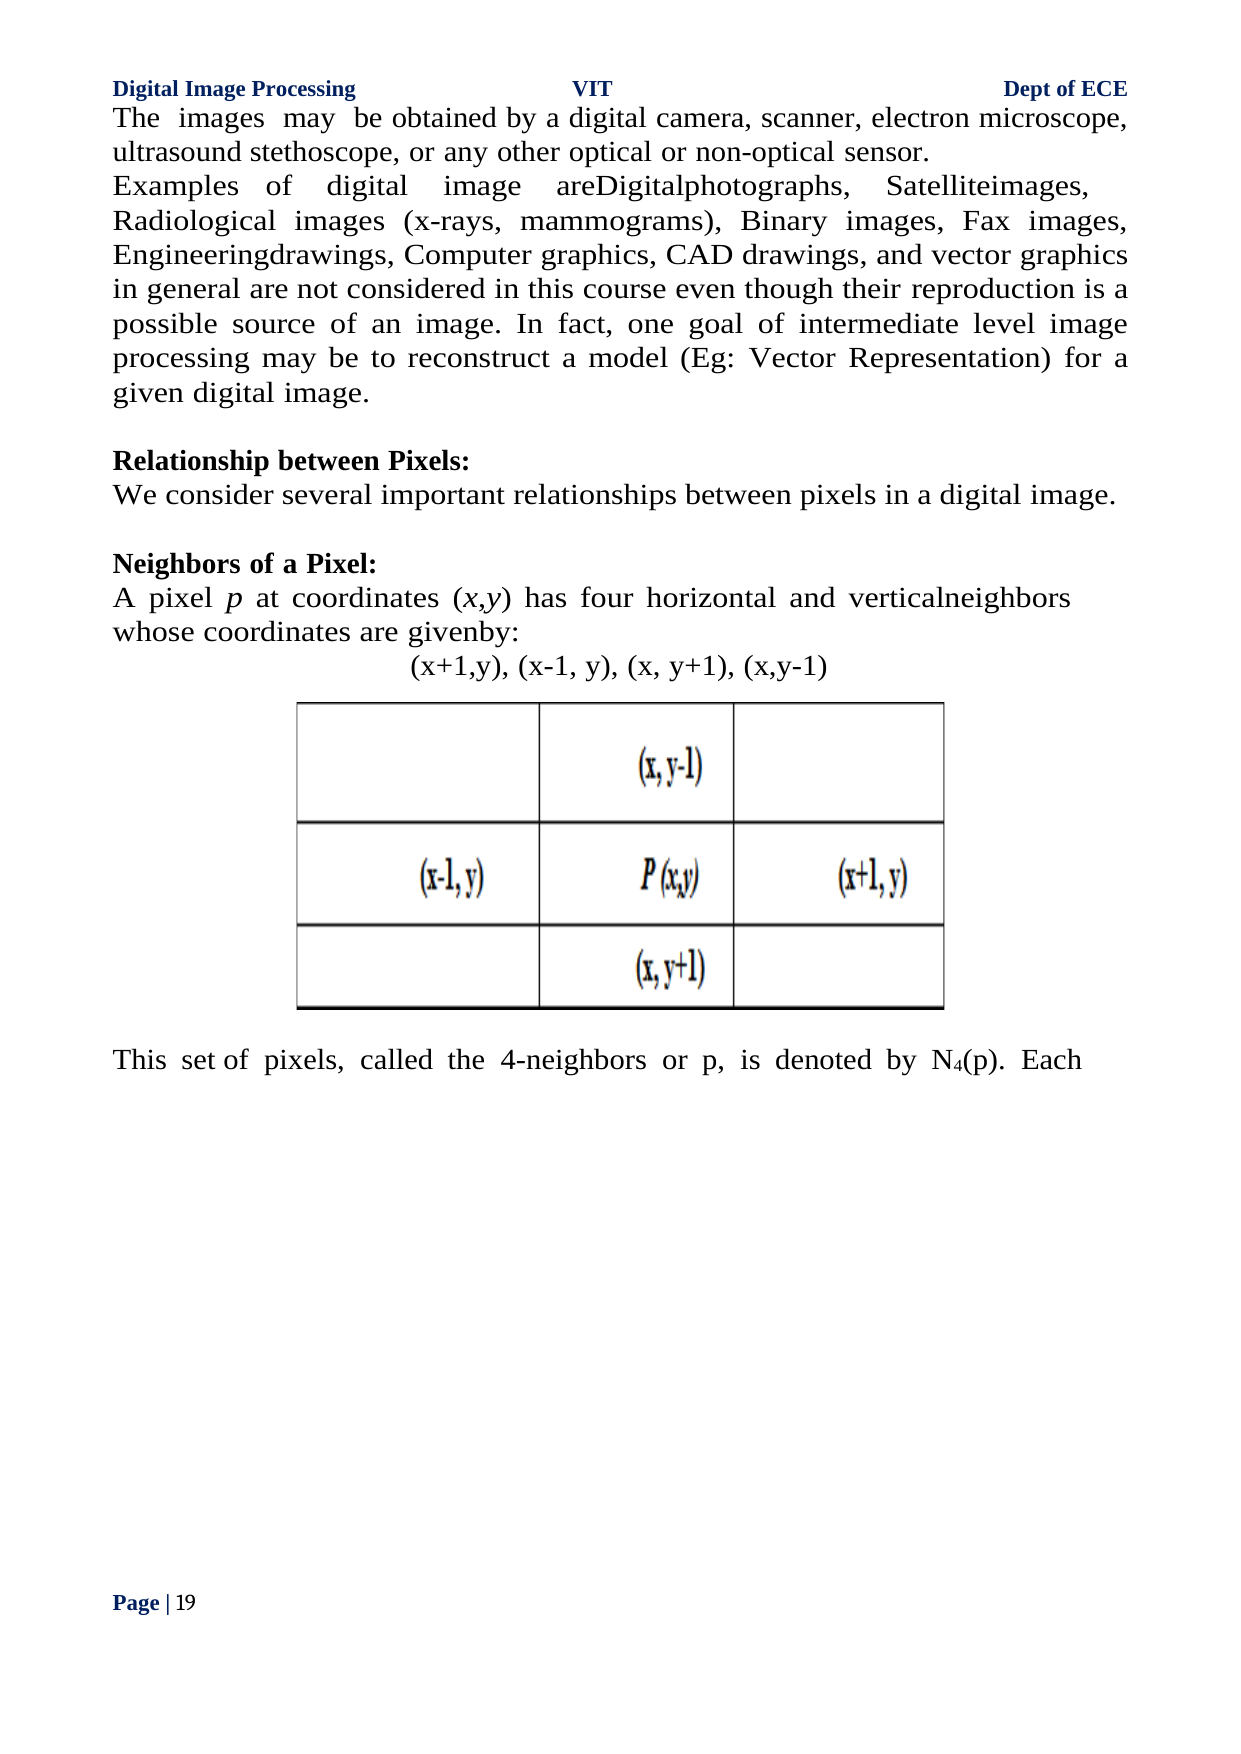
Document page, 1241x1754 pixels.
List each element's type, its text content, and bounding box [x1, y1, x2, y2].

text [112, 100, 1128, 168]
text We consider several important relationships between pixels in a digital image. [112, 477, 1128, 511]
text Radiological images (x-rays, mammograms), Binary images, Fax images, Engineeringdrawings, Computer graphics, CAD drawings, and vector graphics in general are not considered in this course even though their reproduction is a possible source of an image. In fact, one goal of intermediate level image processing may be to reconstruct a model (Eg: Vector Representation) for a given digital image. [112, 203, 1128, 408]
picture [296, 702, 945, 1010]
text A pixel p at coordinates (x,y) has four horizontal and verticalneighbors whose coordinates are givenby: [112, 579, 1140, 648]
text This set of pixels, called the 4-neighbors or p, is denoted by N4(p). Each [112, 1042, 1140, 1076]
text Examples of digital image areDigitalphotographs, Satelliteimages, [112, 169, 1140, 202]
subtitle Relationship between Pixels: [112, 443, 1140, 476]
subtitle Neighbors of a Pixel: [112, 546, 1140, 579]
text (x+1,y), (x-1, y), (x, y+1), (x,y-1) [410, 648, 1140, 682]
